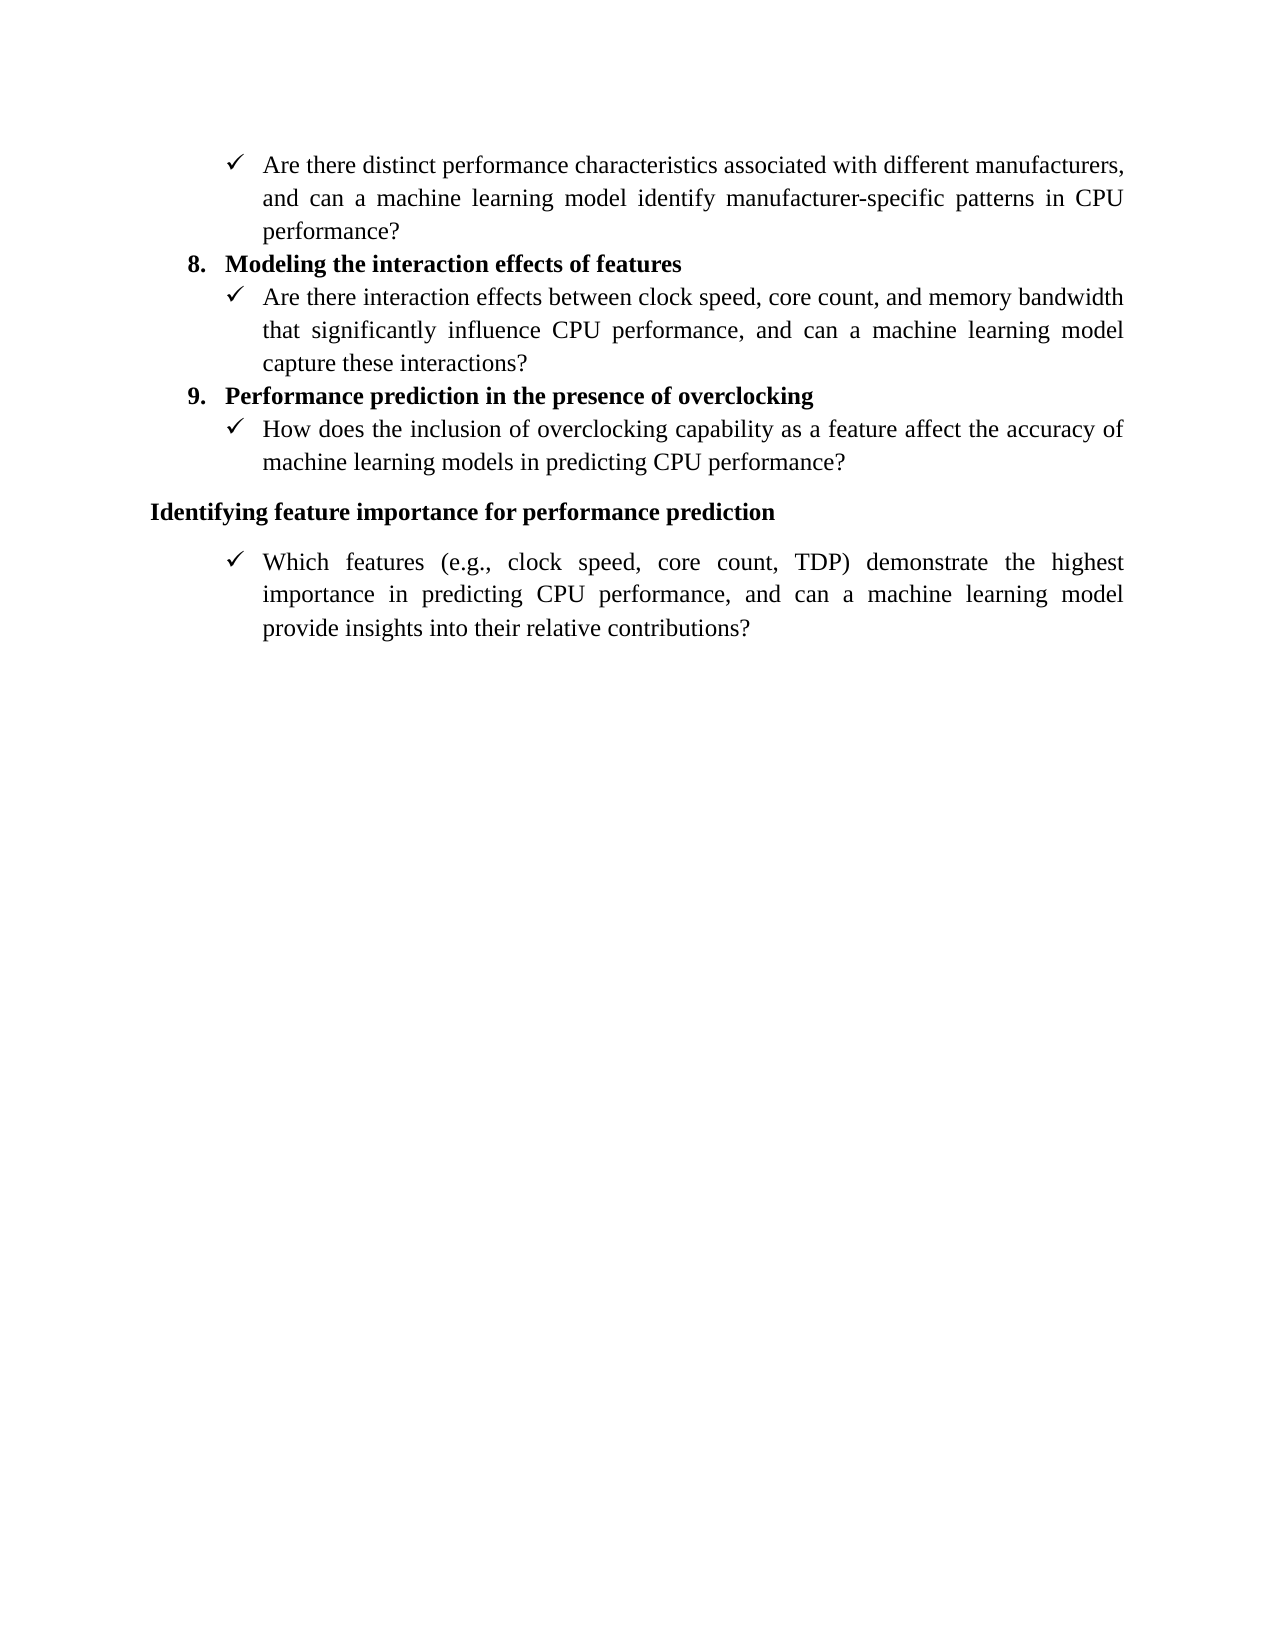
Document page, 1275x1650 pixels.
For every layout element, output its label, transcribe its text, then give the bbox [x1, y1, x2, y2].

list How does the inclusion of overclocking capability as a feature affect the accuracy of machine learning models in predicting CPU performance? [225, 414, 1125, 476]
list Performance prediction in the presence of overclocking [187, 381, 1125, 410]
list Are there interaction effects between clock speed, core count, and memory bandwidth that significantly influence CPU performance, and can a machine learning model capture these interactions? [225, 282, 1125, 377]
text Identifying feature importance for performance prediction [150, 497, 1125, 526]
list Which features (e.g., clock speed, core count, TDP) demonstrate the highest importance in predicting CPU performance, and can a machine learning model provide insights into their relative contributions? [225, 547, 1125, 641]
list Modeling the interaction effects of features [187, 249, 1125, 278]
